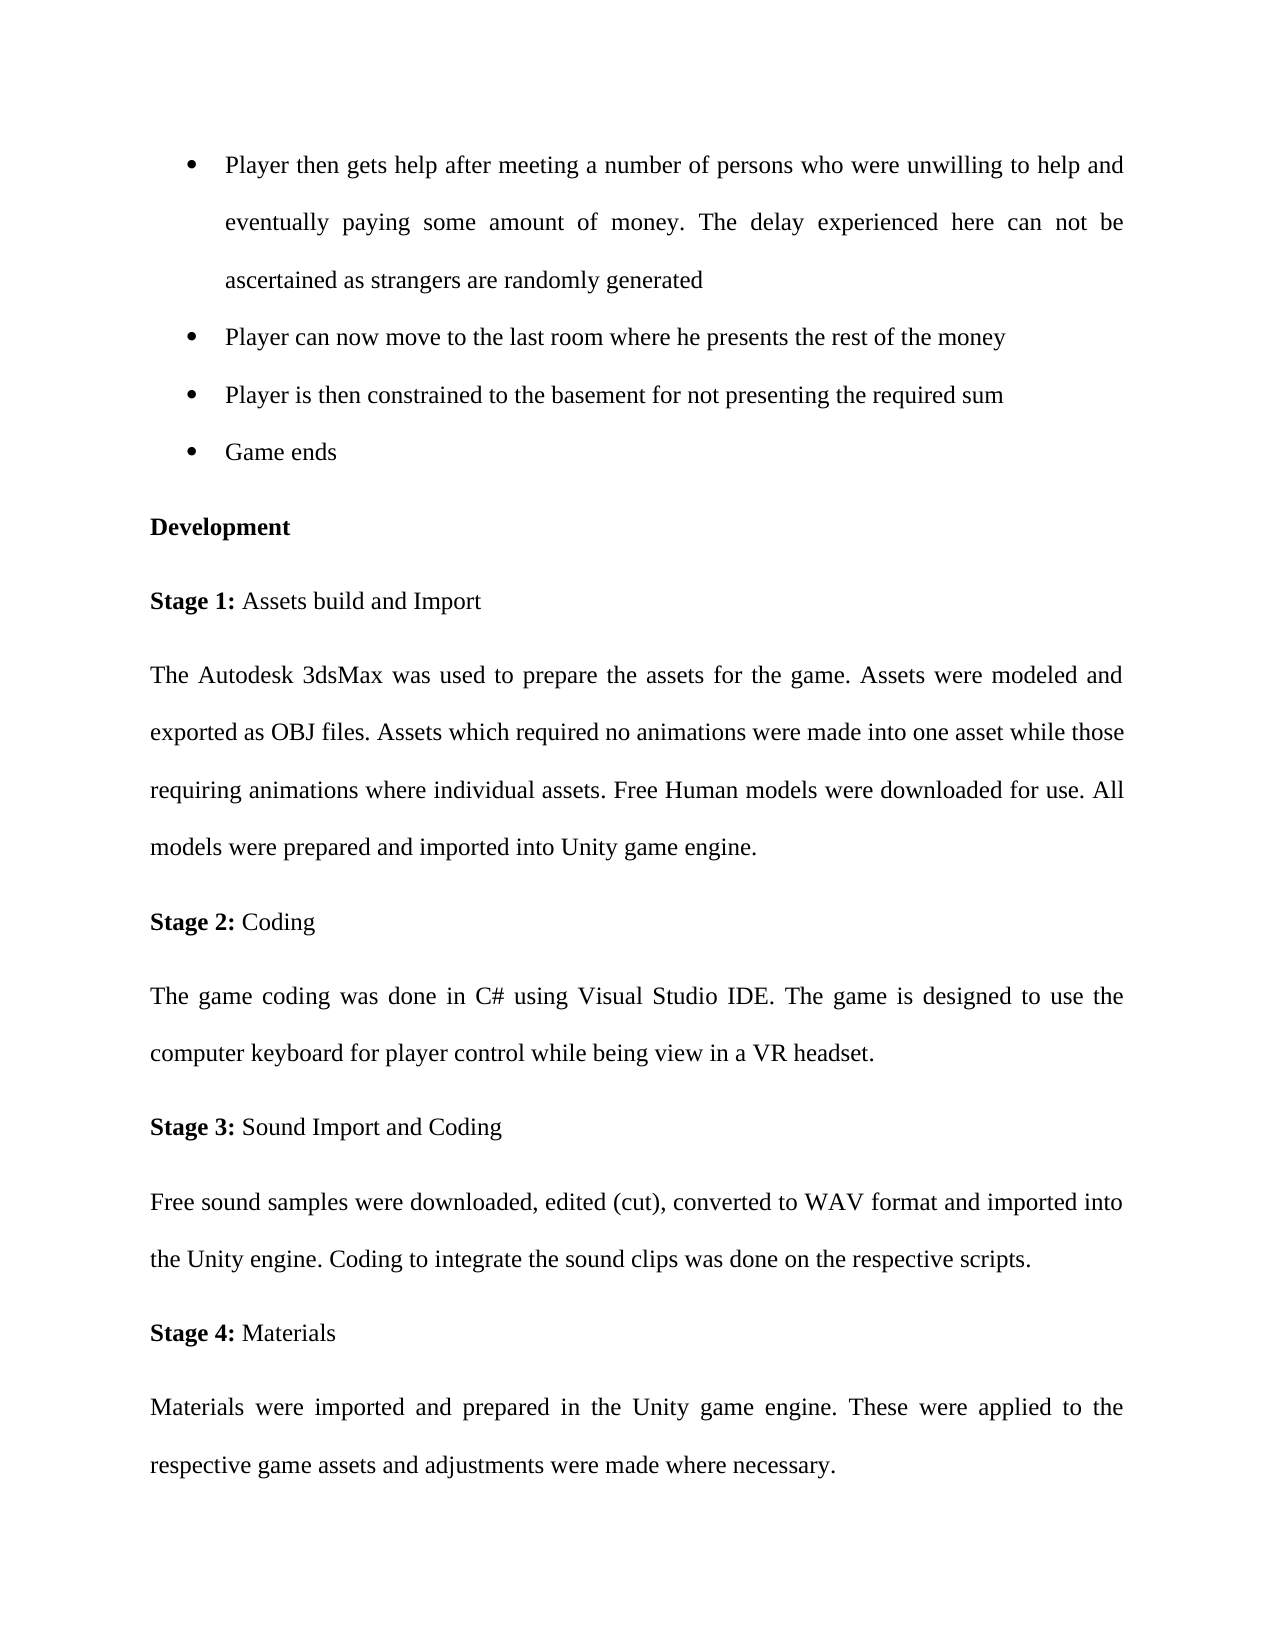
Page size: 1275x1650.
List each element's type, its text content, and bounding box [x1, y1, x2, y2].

text Free sound samples were downloaded, edited (cut), converted to WAV format and imported into the Unity engine. Coding to integrate the sound clips was done on the respective scripts. [150, 1187, 1125, 1273]
text Stage 1: Assets build and Import [150, 586, 1125, 614]
list Player then gets help after meeting a number of persons who were unwilling to help and eventually paying some amount of money. The delay experienced here can not be ascertained as strangers are randomly generated [187, 150, 1125, 294]
text Materials were imported and prepared in the Unity game engine. These were applied to the respective game assets and adjustments were made where necessary. [150, 1392, 1125, 1479]
list Player is then constrained to the basement for not presenting the required sum [187, 380, 1125, 409]
text Stage 2: Coding [150, 907, 1125, 935]
list Player can now move to the last room where he presents the rest of the money [187, 322, 1125, 351]
text Stage 3: Sound Import and Coding [150, 1112, 1125, 1141]
text The Autodesk 3dsMax was used to prepare the assets for the game. Assets were modeled and exported as OBJ files. Assets which required no animations were made into one asset while those requiring animations where individual assets. Free Human models were downloaded for use. All models were prepared and imported into Unity game engine. [150, 660, 1125, 861]
text Development [150, 512, 1125, 540]
text Stage 4: Materials [150, 1318, 1125, 1347]
list Game ends [187, 437, 1125, 466]
text The game coding was done in C# using Visual Studio IDE. The game is designed to use the computer keyboard for player control while being view in a VR headset. [150, 981, 1125, 1067]
